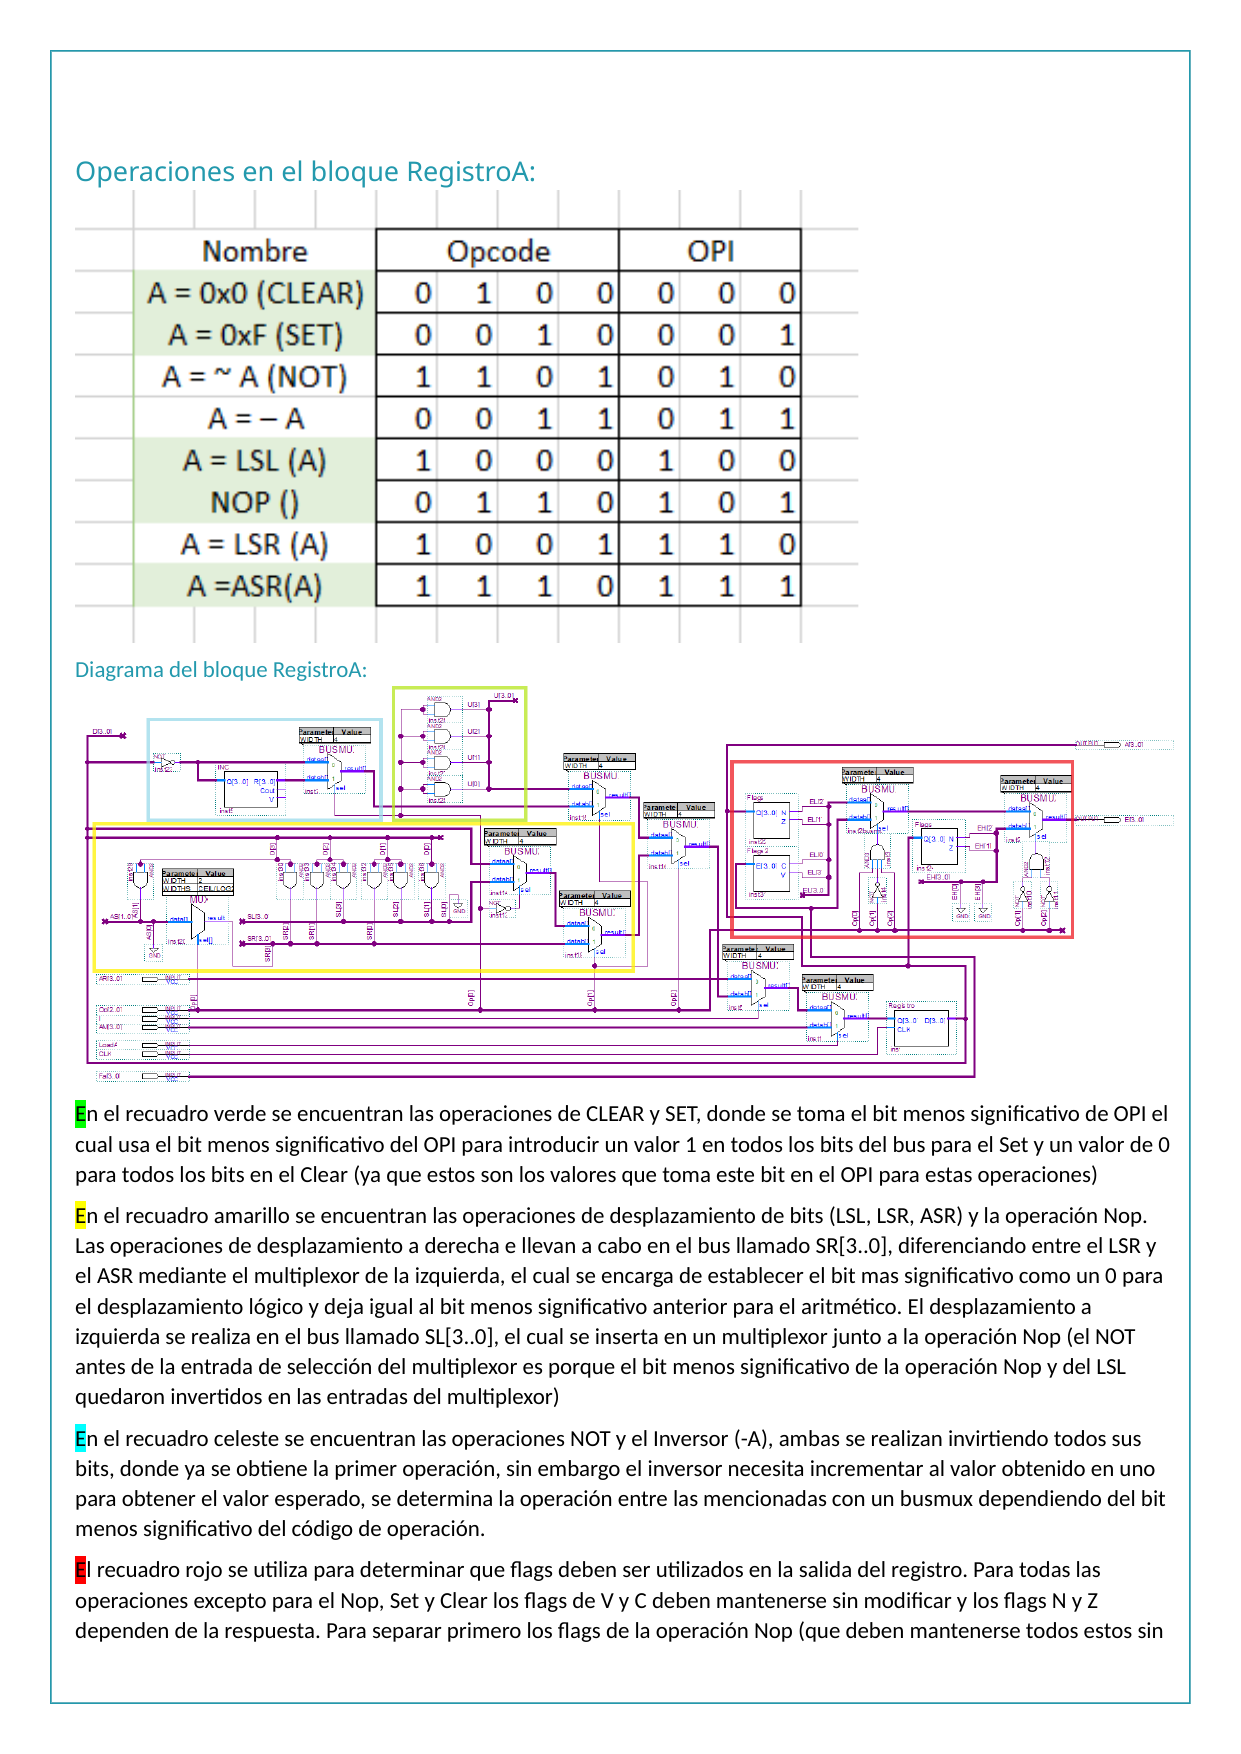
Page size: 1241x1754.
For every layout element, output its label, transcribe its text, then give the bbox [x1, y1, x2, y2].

picture [75, 190, 859, 643]
text En el recuadro verde se encuentran las operaciones de CLEAR y SET, donde se toma el bit menos significativo de OPI el cual usa el bit menos significativo del OPI para introducir un valor 1 en todos los bits del bus para el Set y un valor de 0 para todos los bits en el Clear (ya que estos son los valores que toma este bit en el OPI para estas operaciones) [75, 1099, 1179, 1188]
text Operaciones en el bloque RegistroA: [75, 152, 1167, 189]
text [75, 1556, 1179, 1644]
picture [75, 685, 1180, 1087]
text En el recuadro amarillo se encuentran las operaciones de desplazamiento de bits (LSL, LSR, ASR) y la operación Nop. Las operaciones de desplazamiento a derecha e llevan a cabo en el bus llamado SR[3..0], diferenciando entre el LSR y el ASR mediante el multiplexor de la izquierda, el cual se encarga de establecer el bit mas significativo como un 0 para el desplazamiento lógico y deja igual al bit menos significativo anterior para el aritmético. El desplazamiento a izquierda se realiza en el bus llamado SL[3..0], el cual se inserta en un multiplexor junto a la operación Nop (el NOT antes de la entrada de selección del multiplexor es porque el bit menos significativo de la operación Nop y del LSL quedaron invertidos en las entradas del multiplexor) [75, 1201, 1179, 1411]
text Diagrama del bloque RegistroA: [75, 656, 1167, 683]
text En el recuadro celeste se encuentran las operaciones NOT y el Inversor (-A), ambas se realizan invirtiendo todos sus bits, donde ya se obtiene la primer operación, sin embargo el inversor necesita incrementar al valor obtenido en uno para obtener el valor esperado, se determina la operación entre las mencionadas con un busmux dependiendo del bit menos significativo del código de operación. [75, 1424, 1179, 1542]
